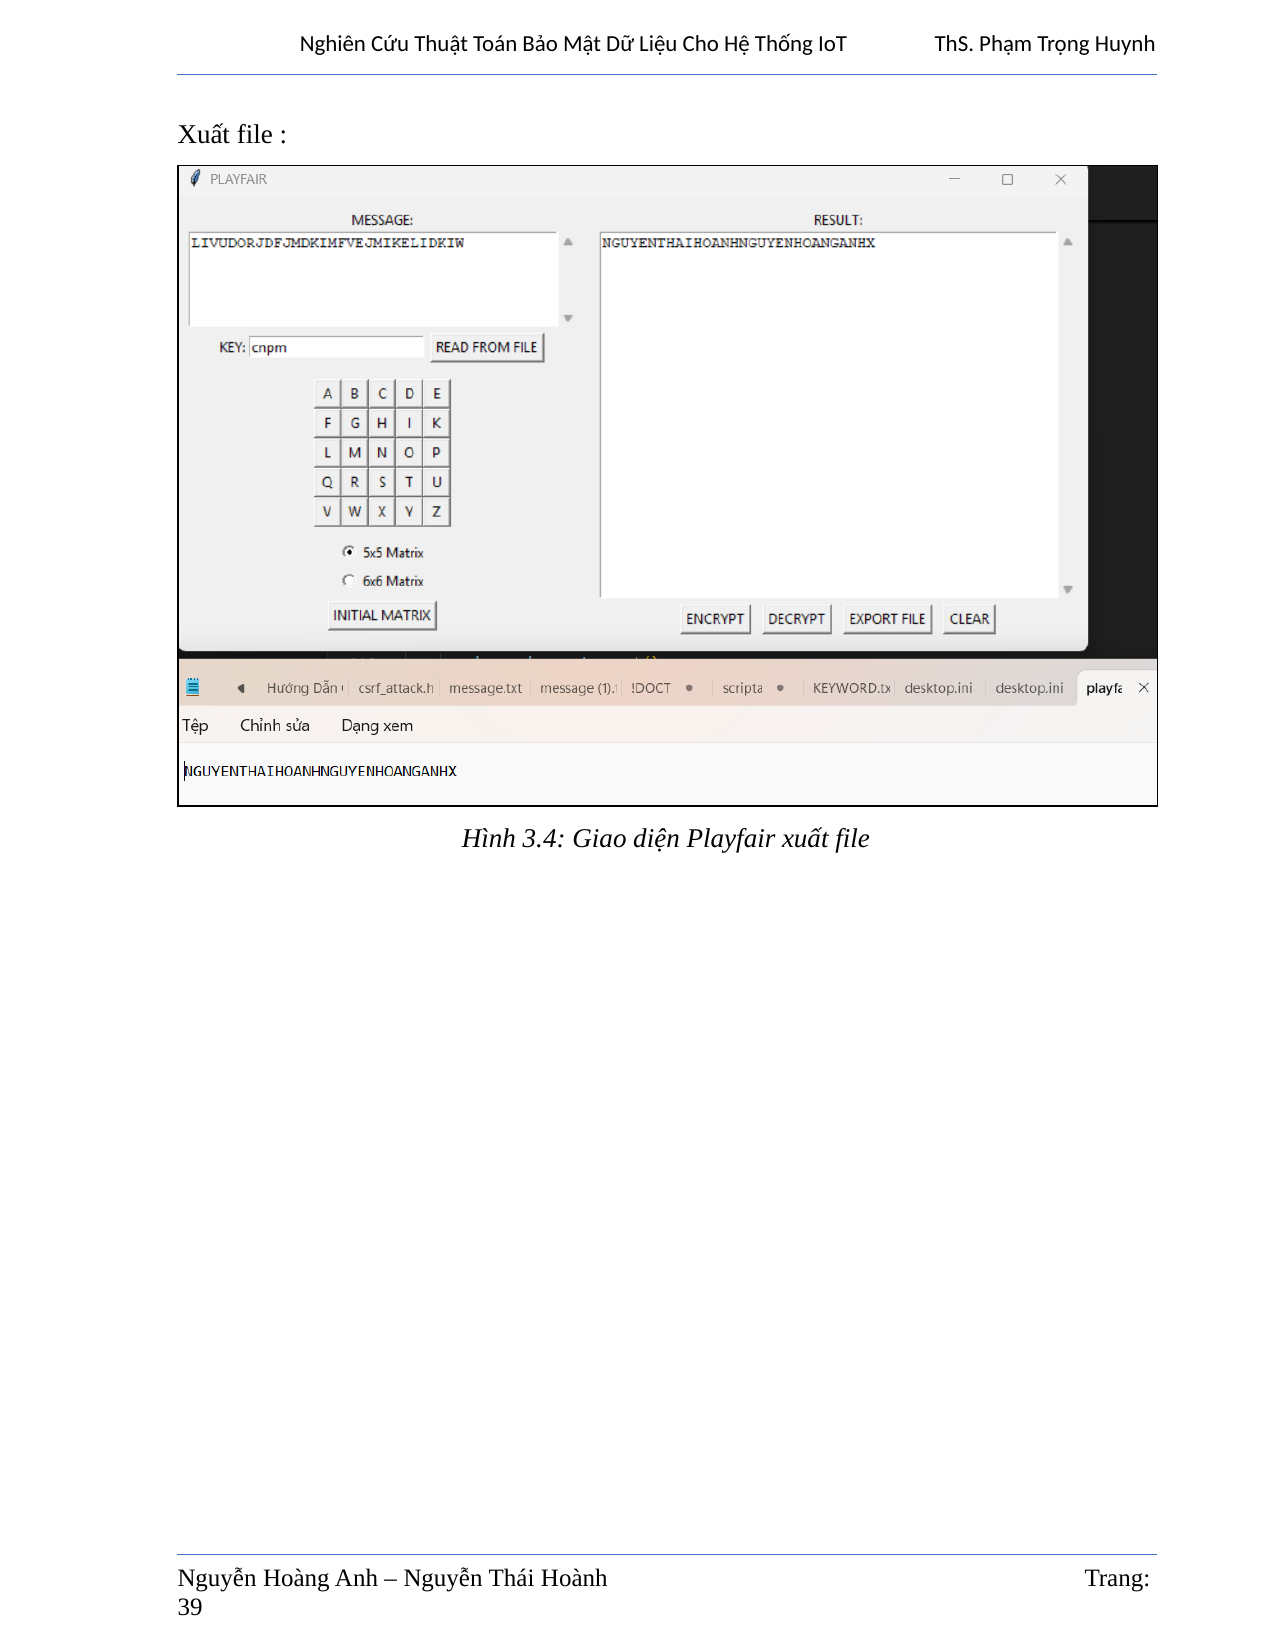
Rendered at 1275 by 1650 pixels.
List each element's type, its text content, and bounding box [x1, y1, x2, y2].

text Hình 3.4: Giao diện Playfair xuất file [177, 807, 1157, 854]
text Xuất file : [177, 118, 1157, 149]
picture [179, 166, 1157, 805]
